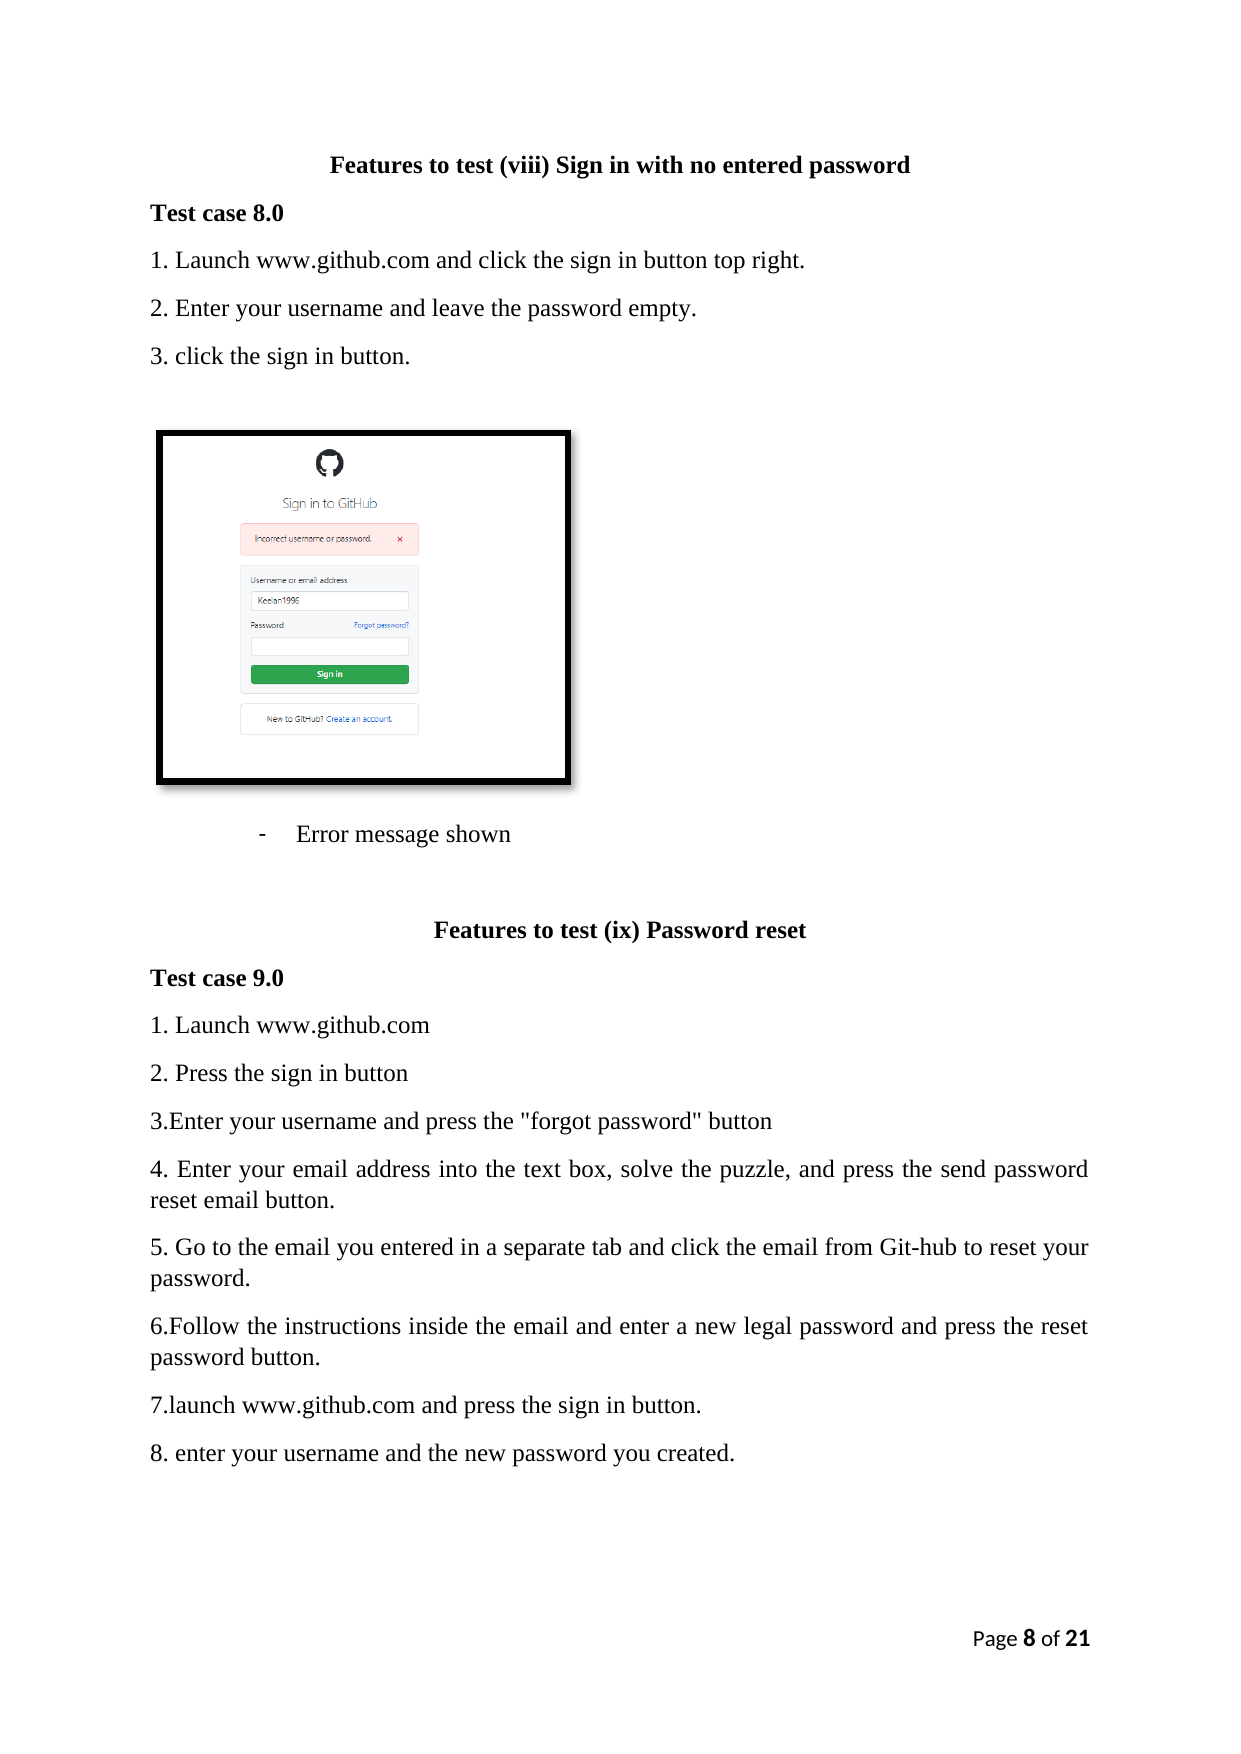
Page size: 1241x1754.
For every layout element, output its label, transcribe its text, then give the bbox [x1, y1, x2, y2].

text 3.Enter your username and press the "forgot password" button [150, 1106, 1090, 1135]
text 2. Press the sign in button [150, 1058, 1090, 1087]
text Test case 8.0 [150, 198, 1090, 226]
text Features to test (viii) Sign in with no entered password [150, 150, 1090, 179]
text 4. Enter your email address into the text box, solve the puzzle, and press the send password reset email button. [150, 1154, 1090, 1213]
text 7.launch www.github.com and press the sign in button. [150, 1390, 1090, 1419]
text Features to test (ix) Password reset [150, 915, 1090, 944]
text 1. Launch www.github.com and click the sign in button top right. [150, 245, 1090, 274]
picture [163, 436, 565, 778]
text 8. enter your username and the new password you created. [150, 1438, 1090, 1466]
text 3. click the sign in button. [150, 341, 1090, 369]
text 2. Enter your username and leave the password empty. [150, 293, 1090, 322]
text 5. Go to the email you entered in a separate tab and click the email from Git-hub to reset your password. [150, 1232, 1090, 1292]
text 6.Follow the instructions inside the email and enter a new legal password and press the reset password button. [150, 1311, 1090, 1371]
list Error message shown [258, 818, 1090, 848]
text Test case 9.0 [150, 963, 1090, 992]
text 1. Launch www.github.com [150, 1011, 1090, 1039]
